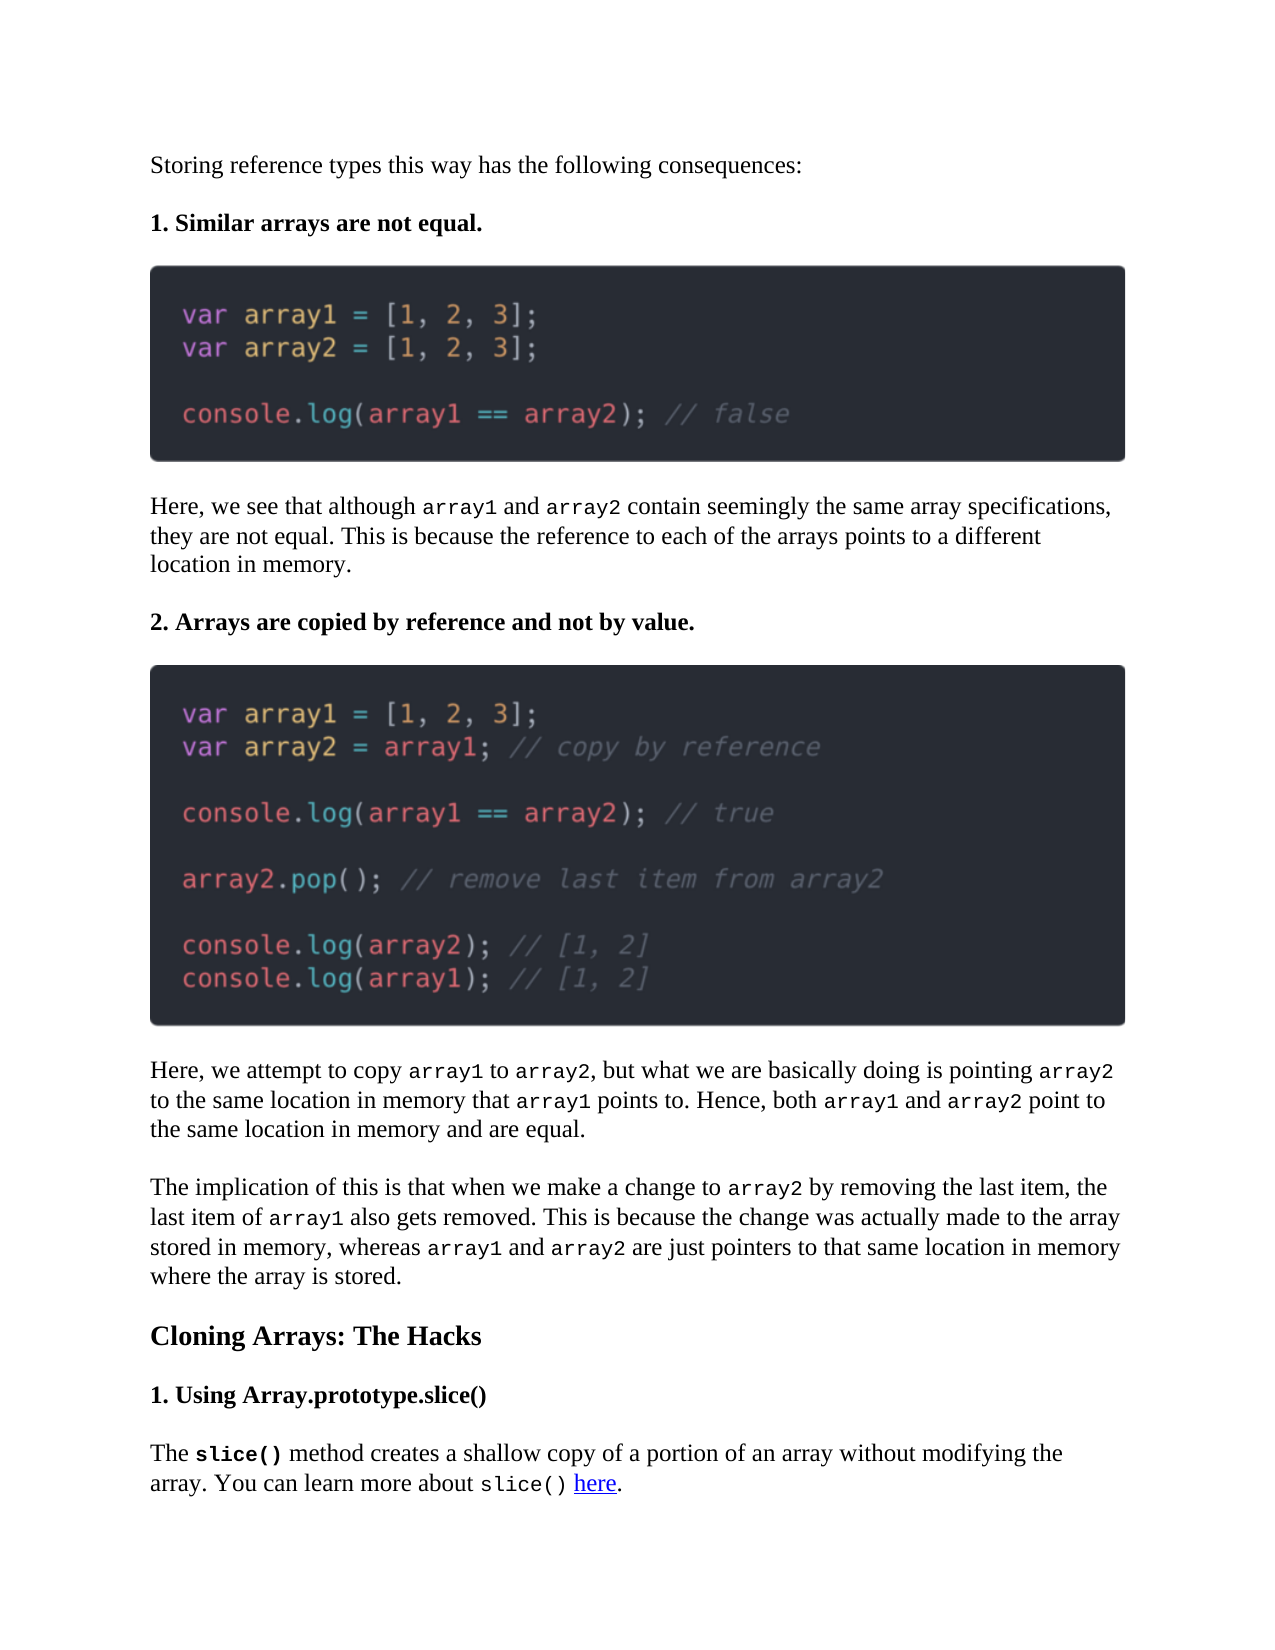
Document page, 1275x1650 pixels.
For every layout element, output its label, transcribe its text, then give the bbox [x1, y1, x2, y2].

text Cloning Arrays: The Hacks [150, 1319, 1125, 1351]
text 2. Arrays are copied by reference and not by value. [150, 607, 1125, 636]
text Here, we attempt to copy array1 to array2, but what we are basically doing is pointing array2 to the same location in memory that array1 points to. Hence, both array1 and array2 point to the same location in memory and are equal. [150, 1055, 1125, 1143]
text The implication of this is that when we make a change to array2 by removing the last item, the last item of array1 also gets removed. This is because the change was actually made to the array stored in memory, whereas array1 and array2 are just pointers to that same location in memory where the array is stored. [150, 1172, 1125, 1290]
text 1. Using Array.prototype.slice() [150, 1381, 1125, 1409]
text 1. Similar arrays are not equal. [150, 208, 1125, 237]
text The slice() method creates a shallow copy of a portion of an array without modifying the array. You can learn more about slice() here. [150, 1438, 1125, 1498]
text Storing reference types this way has the following consequences: [150, 150, 1125, 179]
picture [150, 265, 1125, 462]
text Here, we see that although array1 and array2 contain seemingly the same array specifications, they are not equal. This is because the reference to each of the arrays points to a different location in memory. [150, 491, 1125, 578]
picture [150, 665, 1125, 1027]
